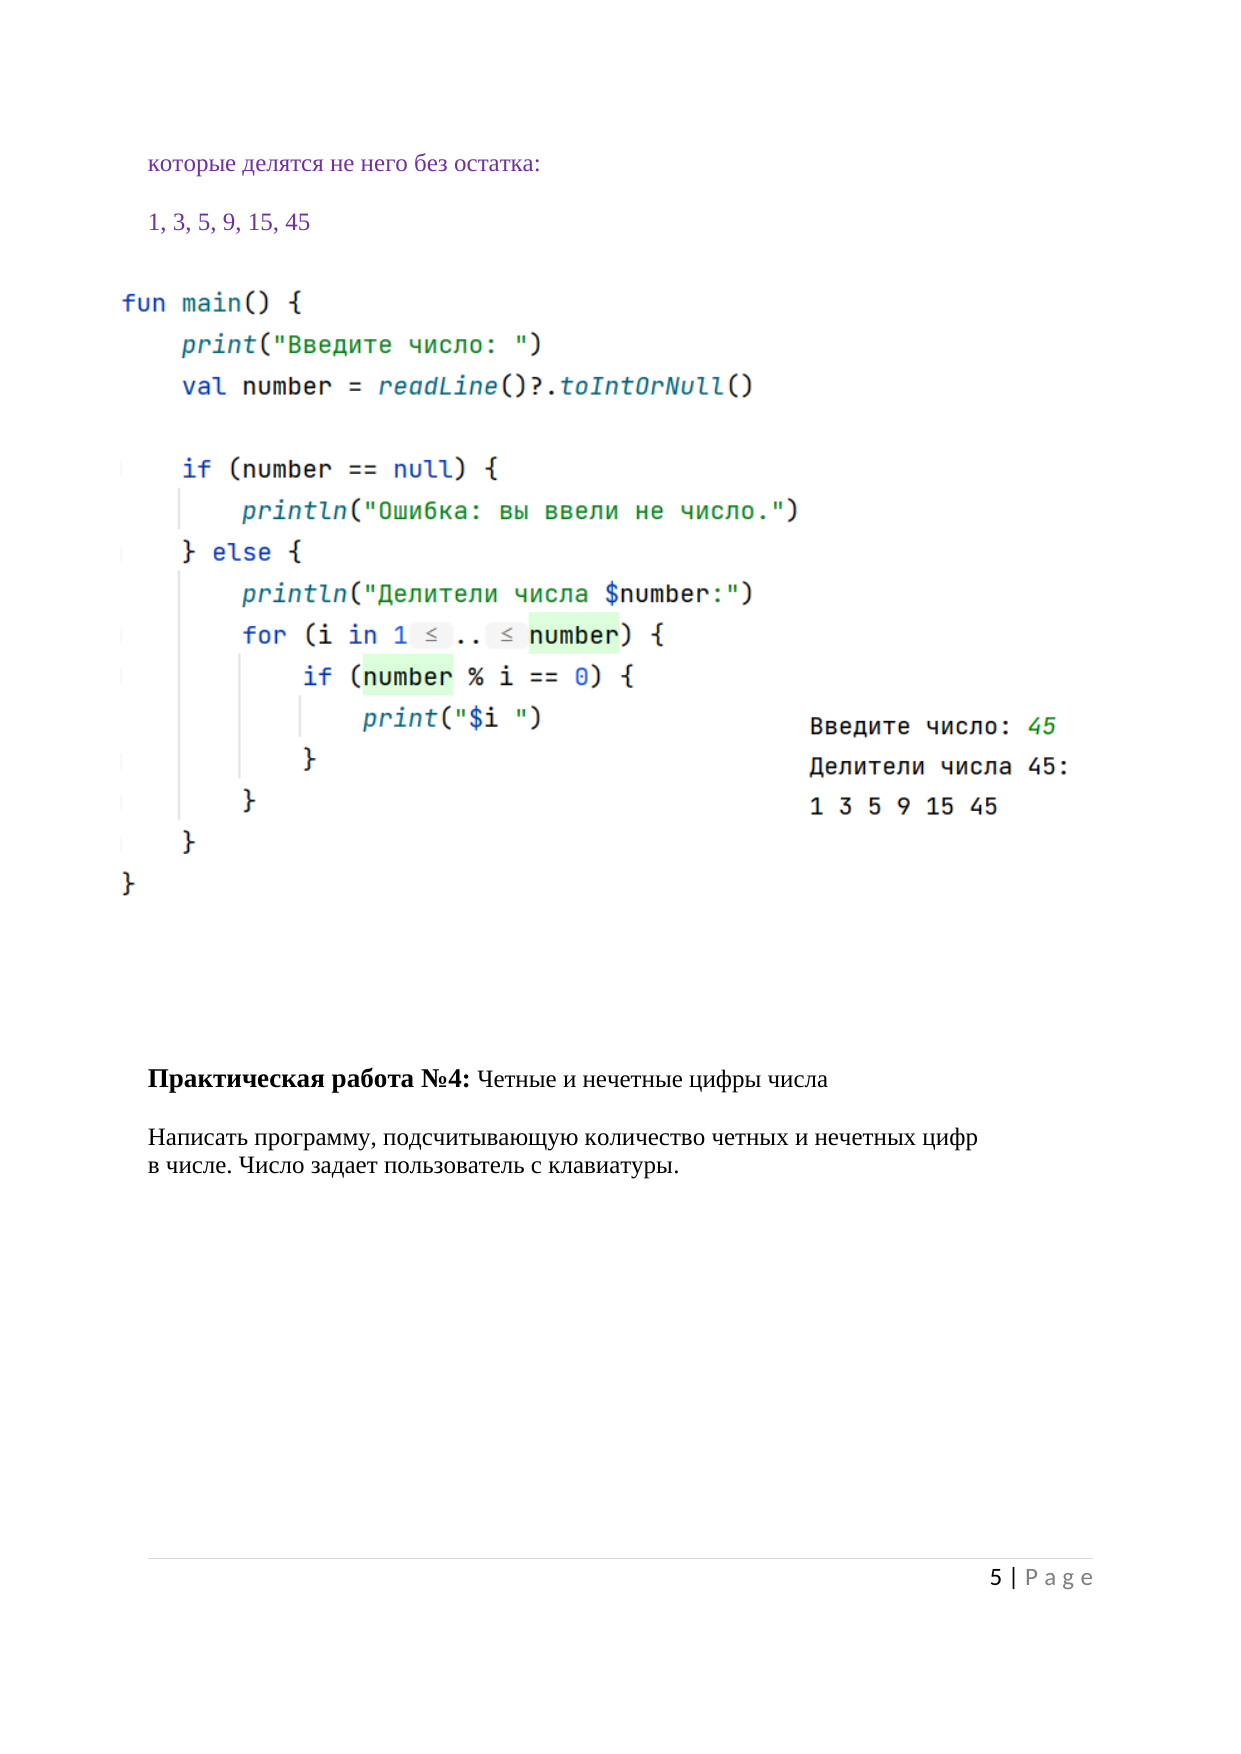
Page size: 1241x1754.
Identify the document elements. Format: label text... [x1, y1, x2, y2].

text Написать программу, подсчитывающую количество четных и нечетных цифр [148, 1122, 1093, 1151]
picture [120, 285, 1100, 908]
text в числе. Число задает пользователь с клавиатуры. [148, 1151, 1093, 1179]
text Практическая работа №4: Четные и нечетные цифры числа [148, 1062, 1093, 1093]
text которые делятся не него без остатка: [148, 148, 1093, 176]
text 1, 3, 5, 9, 15, 45 [148, 207, 1093, 236]
